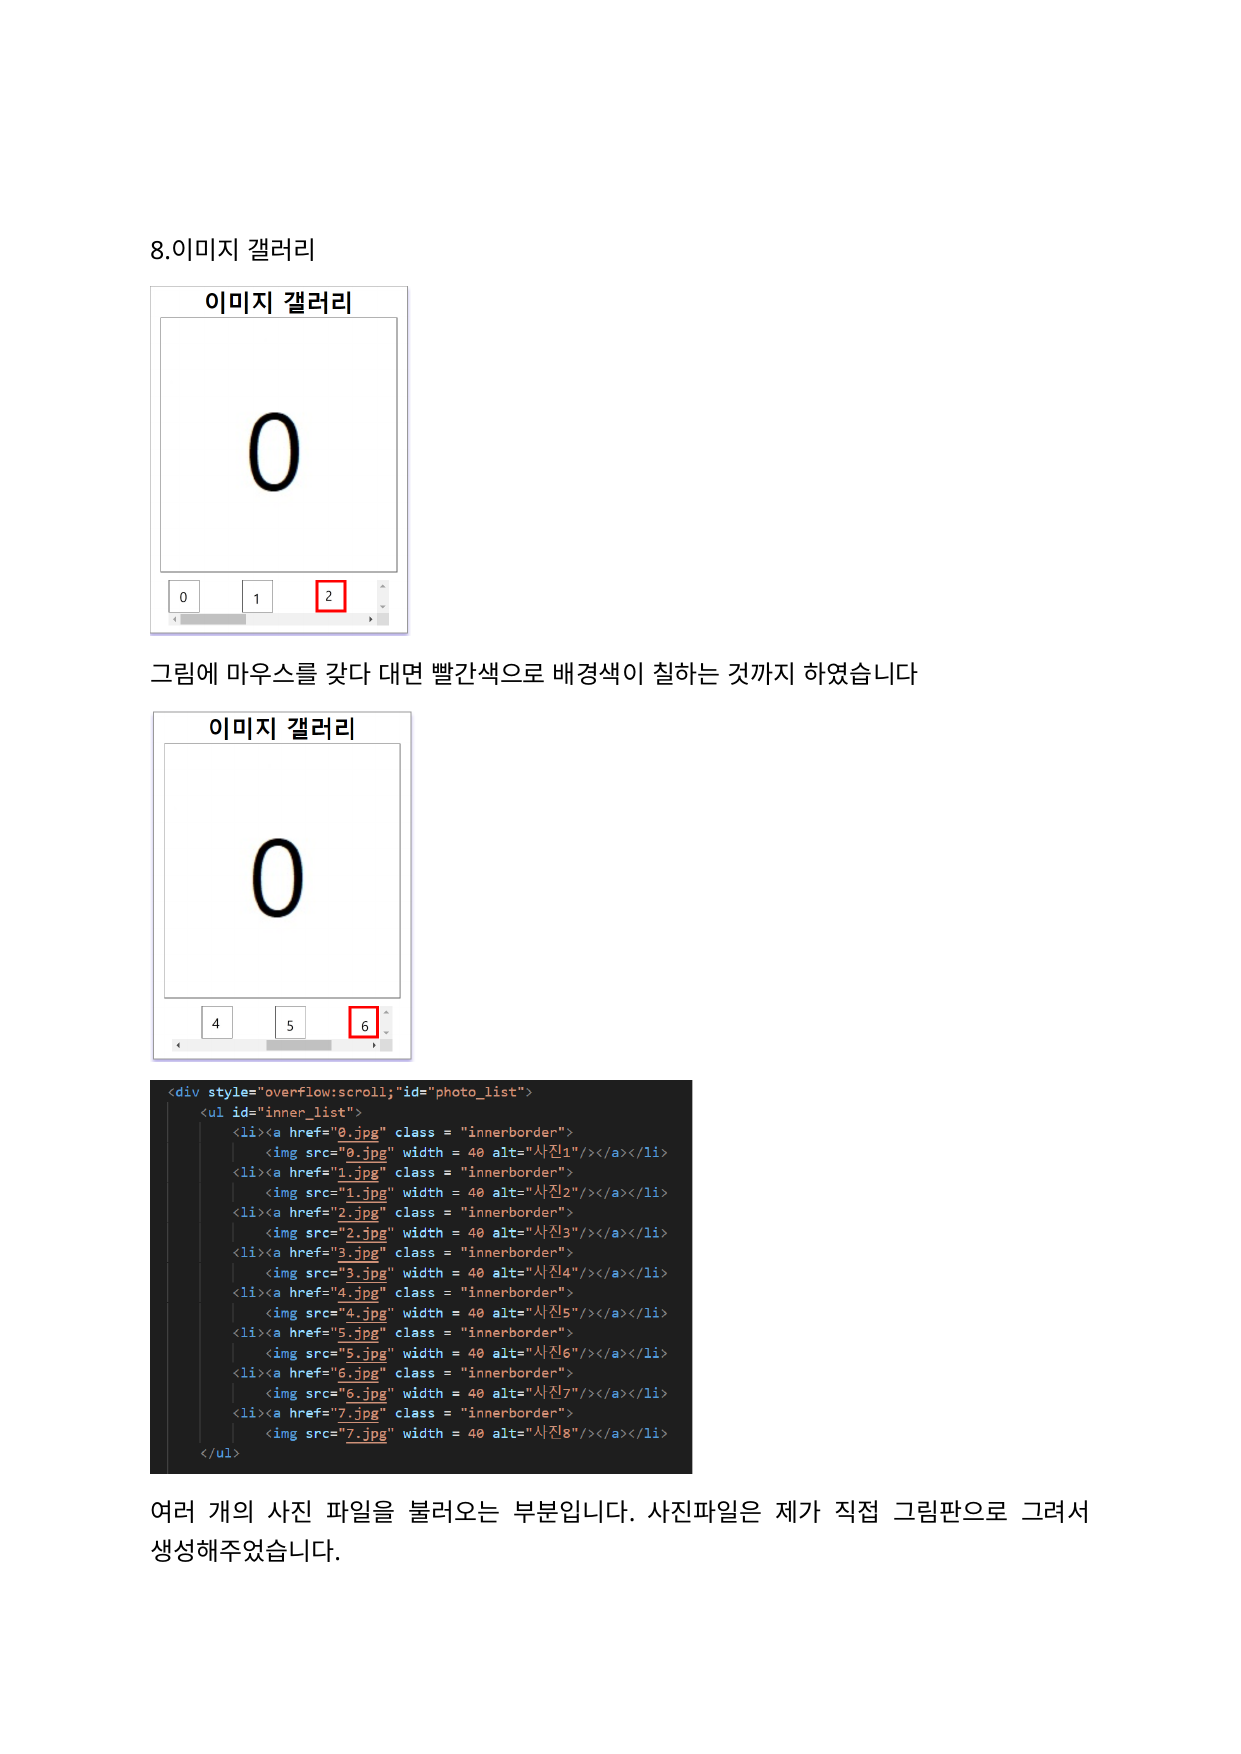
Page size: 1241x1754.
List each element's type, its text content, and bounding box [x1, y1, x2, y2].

picture [150, 1080, 693, 1474]
text 여러 개의 사진 파일을 불러오는 부분입니다. 사진파일은 제가 직접 그림판으로 그려서 생성해주었습니다. [150, 1492, 1090, 1567]
text 8.이미지 갤러리 [150, 231, 1090, 267]
picture [150, 710, 416, 1062]
picture [150, 286, 411, 636]
text 그림에 마우스를 갖다 대면 빨간색으로 배경색이 칠하는 것까지 하였습니다 [150, 655, 1090, 691]
